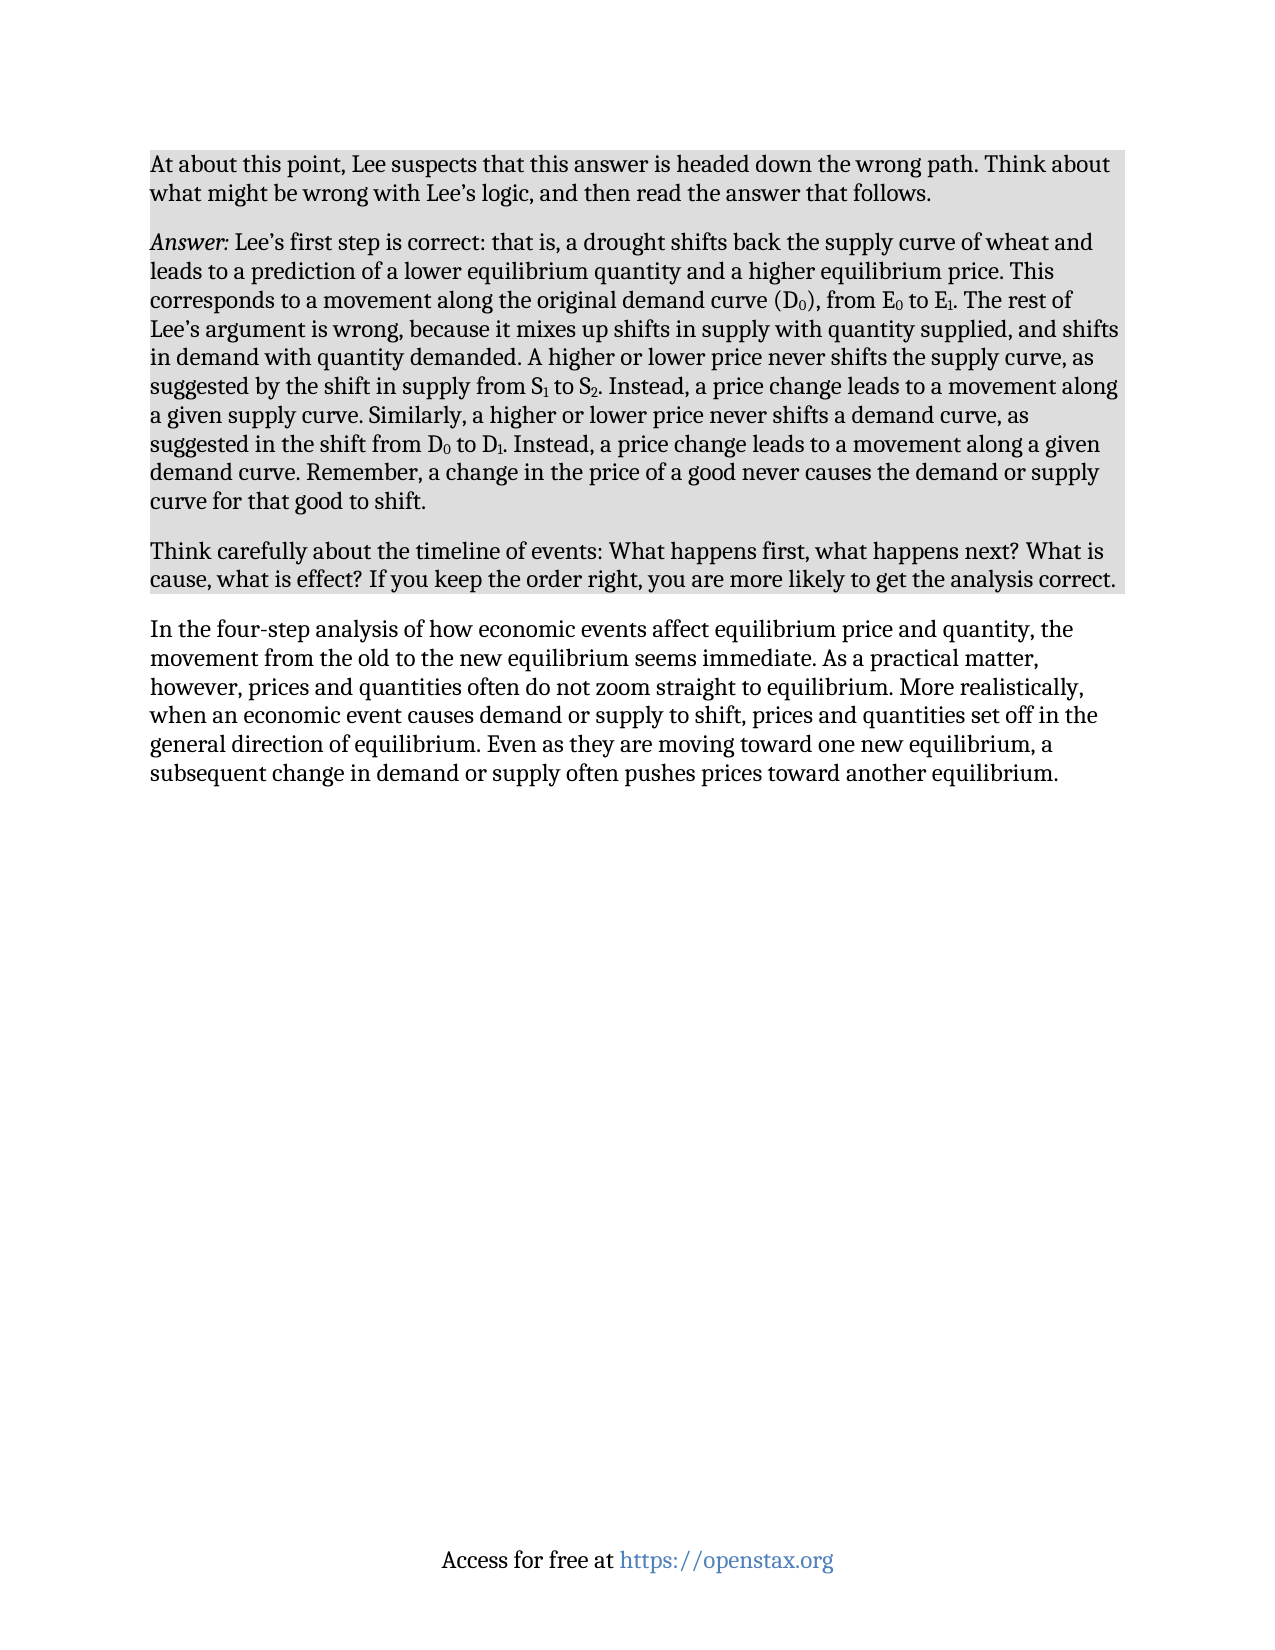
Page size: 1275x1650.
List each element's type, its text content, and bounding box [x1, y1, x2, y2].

text Think carefully about the timeline of events: What happens first, what happens next? What is cause, what is effect? If you keep the order right, you are more likely to get the analysis correct. [150, 537, 1125, 594]
text In the four-step analysis of how economic events affect equilibrium price and quantity, the movement from the old to the new equilibrium seems immediate. As a practical matter, however, prices and quantities often do not zoom straight to equilibrium. More realistically, when an economic event causes demand or supply to shift, prices and quantities set off in the general direction of equilibrium. Even as they are moving toward one new equilibrium, a subsequent change in demand or supply often pushes prices toward another equilibrium. [150, 615, 1125, 787]
text Answer: Lee’s first step is correct: that is, a drought shifts back the supply curve of wheat and leads to a prediction of a lower equilibrium quantity and a higher equilibrium price. This corresponds to a movement along the original demand curve (D0), from E0 to E1. The rest of Lee’s argument is wrong, because it mixes up shifts in supply with quantity supplied, and shifts in demand with quantity demanded. A higher or lower price never shifts the supply curve, as suggested by the shift in supply from S1 to S2. Instead, a price change leads to a movement along a given supply curve. Similarly, a higher or lower price never shifts a demand curve, as suggested in the shift from D0 to D1. Instead, a price change leads to a movement along a given demand curve. Remember, a change in the price of a good never causes the demand or supply curve for that good to shift. [150, 228, 1125, 516]
text At about this point, Lee suspects that this answer is headed down the wrong path. Think about what might be wrong with Lee’s logic, and then read the answer that follows. [150, 150, 1125, 207]
